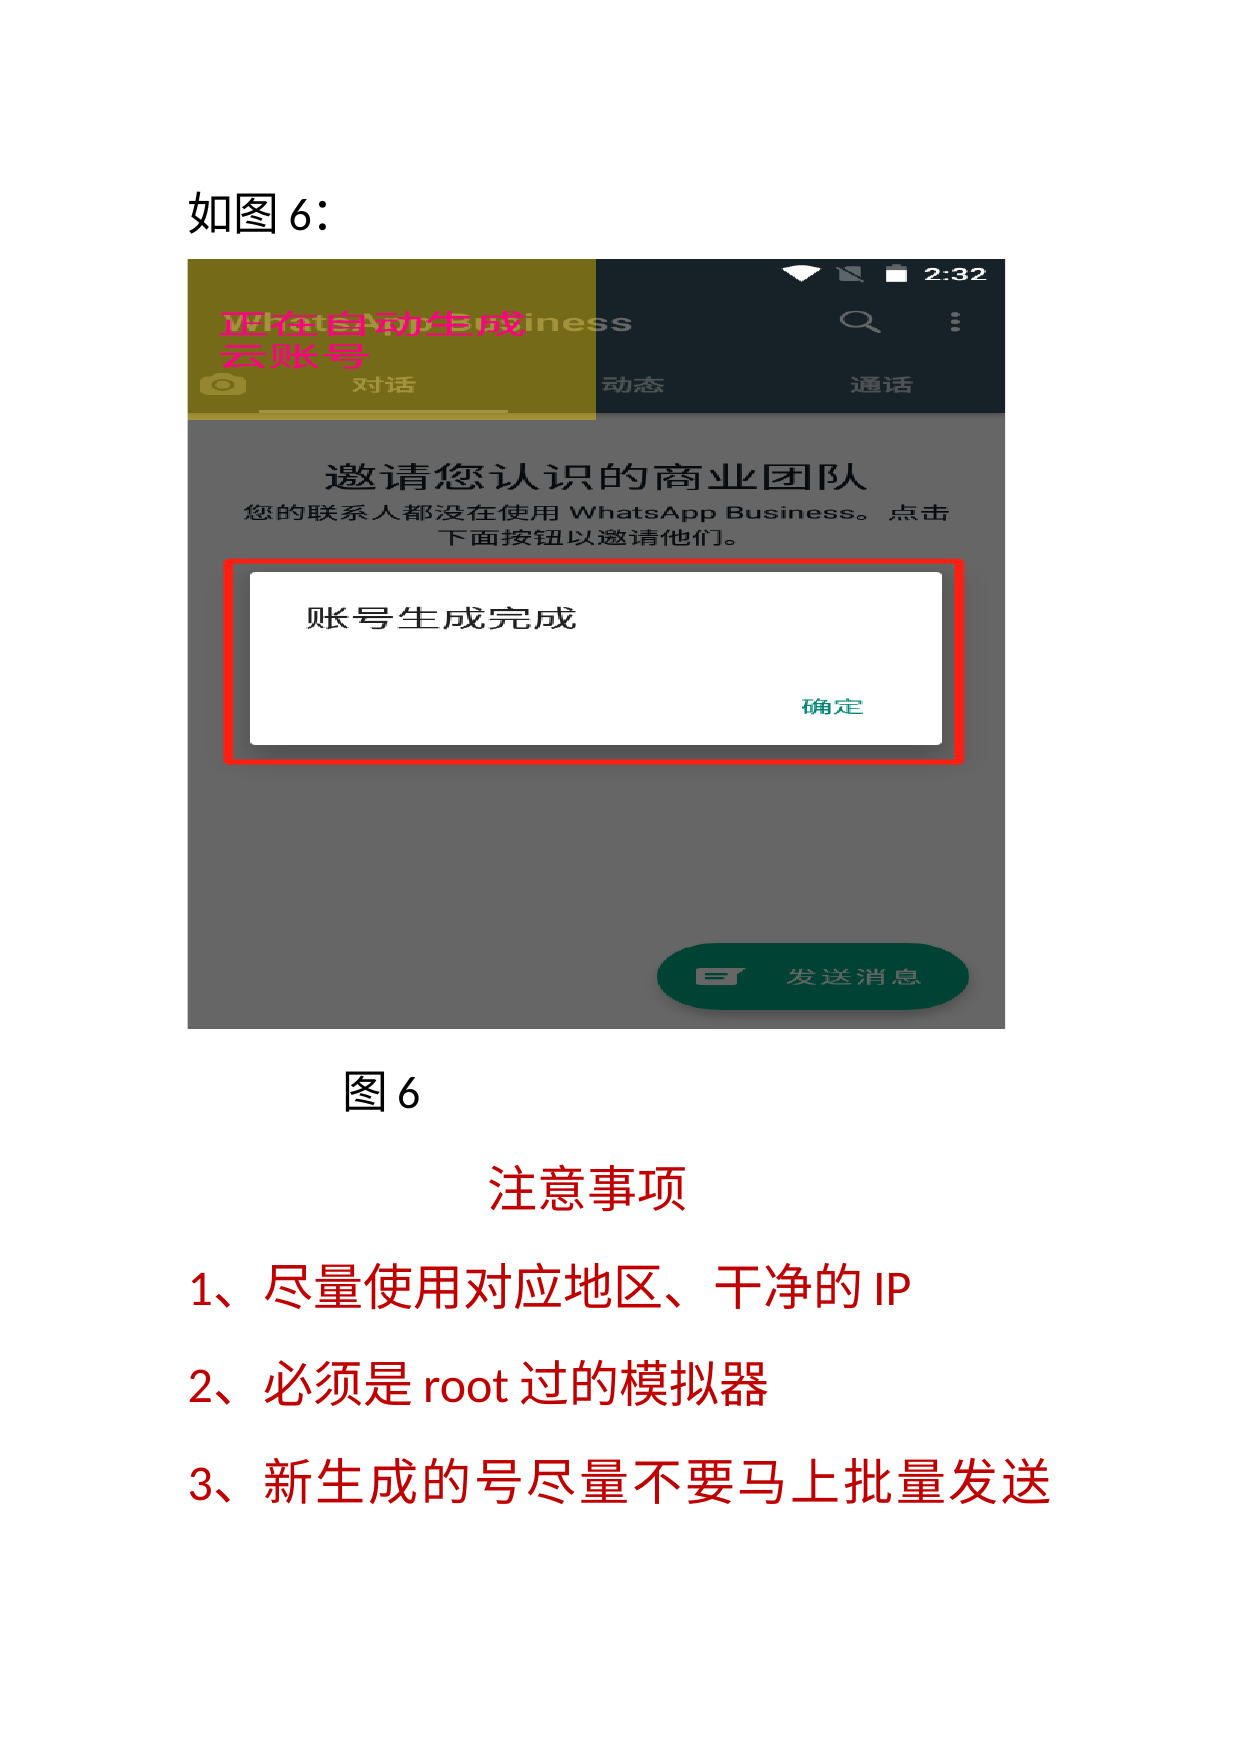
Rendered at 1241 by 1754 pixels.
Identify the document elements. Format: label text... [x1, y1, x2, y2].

list 如图6： [187, 162, 1053, 259]
picture [187, 259, 1005, 1029]
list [187, 1429, 1053, 1527]
list 尽量使用对应地区、干净的IP [187, 1234, 1053, 1332]
list 注意事项 [187, 1137, 1053, 1234]
list 必须是root过的模拟器 [187, 1332, 1053, 1429]
text 图6 [187, 1039, 1053, 1137]
